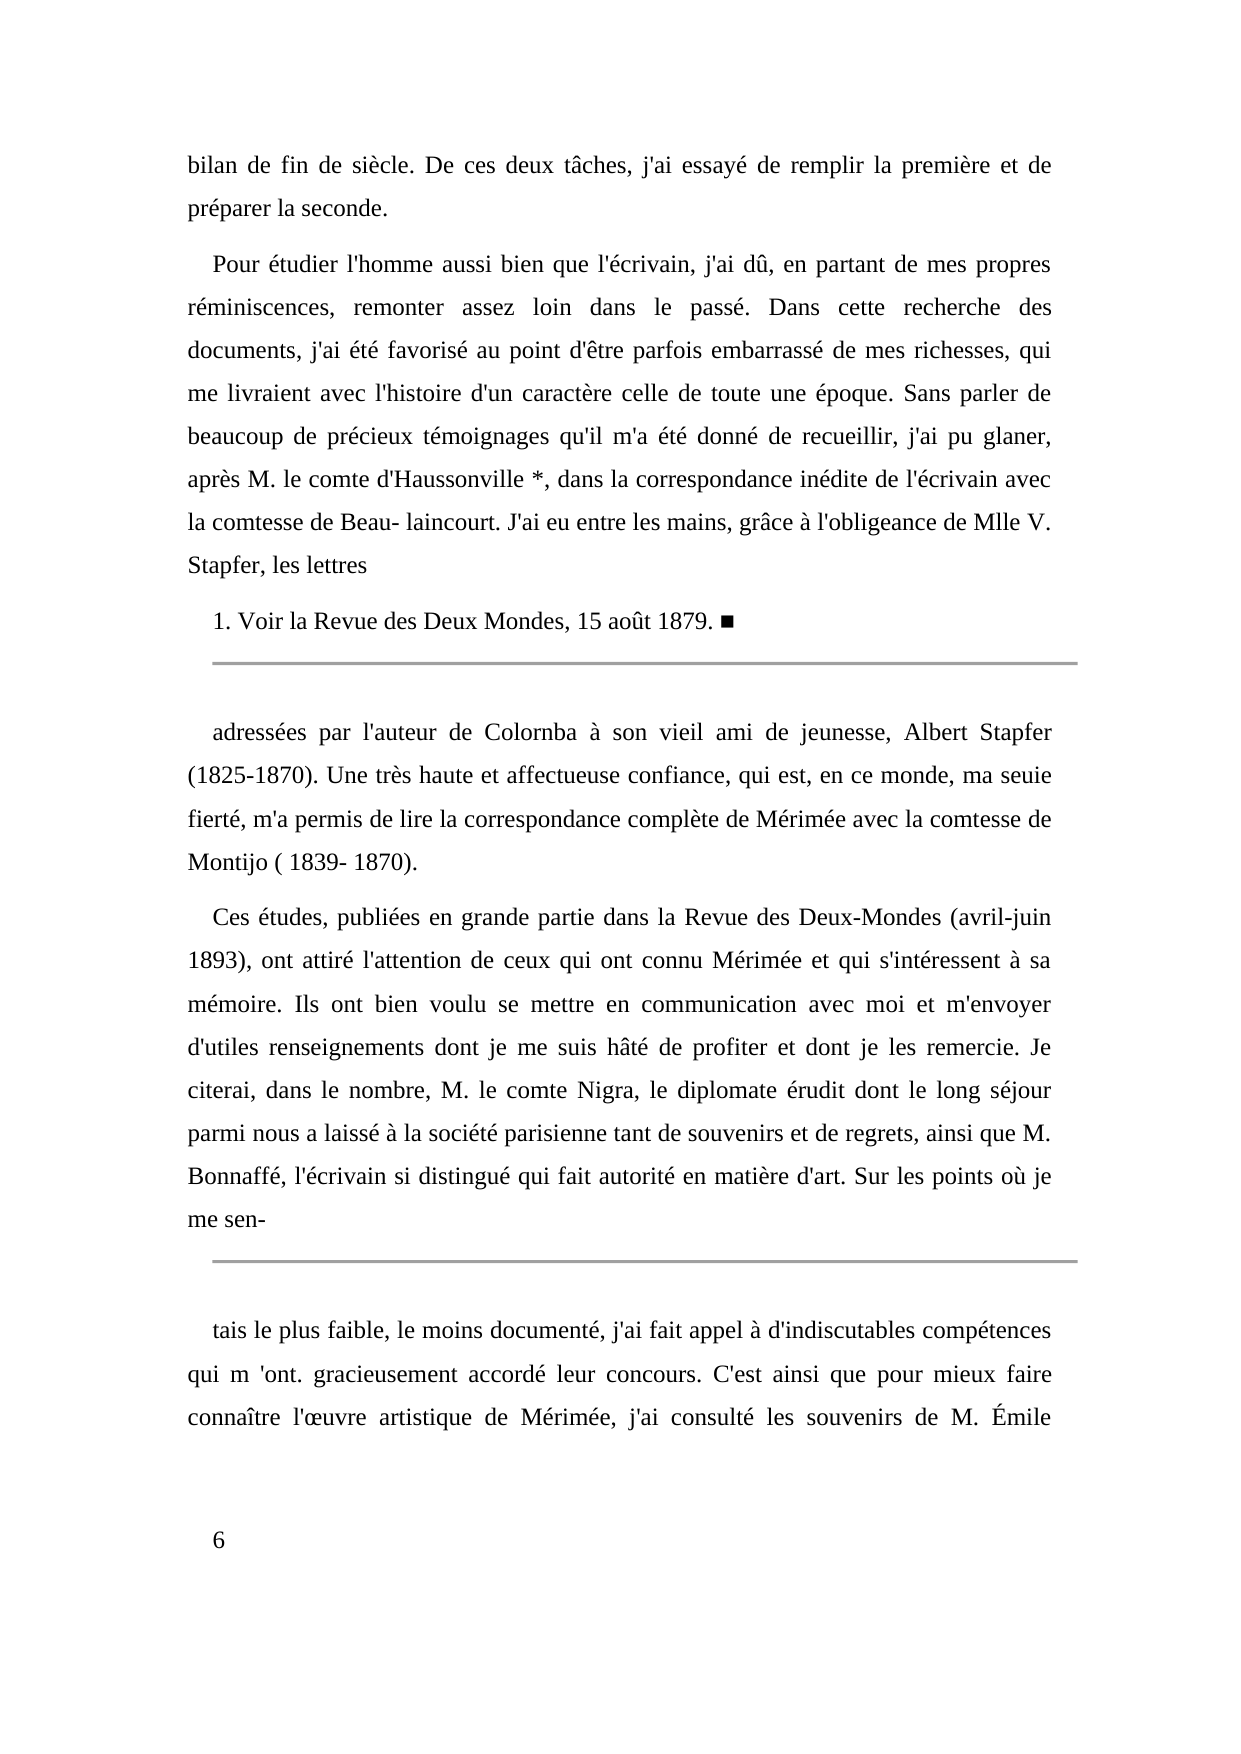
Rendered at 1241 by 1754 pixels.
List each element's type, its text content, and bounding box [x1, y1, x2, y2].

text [187, 1316, 1053, 1431]
text Pour étudier l'homme aussi bien que l'écrivain, j'ai dû, en partant de mes propres réminiscences, remonter assez loin dans le passé. Dans cette recherche des documents, j'ai été favorisé au point d'être parfois embarrassé de mes richesses, qui me livraient avec l'histoire d'un caractère celle de toute une époque. Sans parler de beaucoup de précieux témoignages qu'il m'a été donné de recueillir, j'ai pu glaner, après M. le comte d'Haussonville *, dans la correspondance inédite de l'écrivain avec la comtesse de Beau- laincourt. J'ai eu entre les mains, grâce à l'obligeance de Mlle V. Stapfer, les lettres [187, 249, 1053, 579]
text adressées par l'auteur de Colornba à son vieil ami de jeunesse, Albert Stapfer (1825-1870). Une très haute et affectueuse confiance, qui est, en ce monde, ma seuie fierté, m'a permis de lire la correspondance complète de Mérimée avec la comtesse de Montijo ( 1839- 1870). [187, 717, 1053, 876]
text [187, 150, 1053, 222]
text 1. Voir la Revue des Deux Mondes, 15 août 1879. ■ [187, 606, 1053, 635]
text Ces études, publiées en grande partie dans la Revue des Deux-Mondes (avril-juin 1893), ont attiré l'attention de ceux qui ont connu Mérimée et qui s'intéressent à sa mémoire. Ils ont bien voulu se mettre en communication avec moi et m'envoyer d'utiles renseignements dont je me suis hâté de profiter et dont je les remercie. Je citerai, dans le nombre, M. le comte Nigra, le diplomate érudit dont le long séjour parmi nous a laissé à la société parisienne tant de souvenirs et de regrets, ainsi que M. Bonnaffé, l'écrivain si distingué qui fait autorité en matière d'art. Sur les points où je me sen- [187, 902, 1053, 1233]
